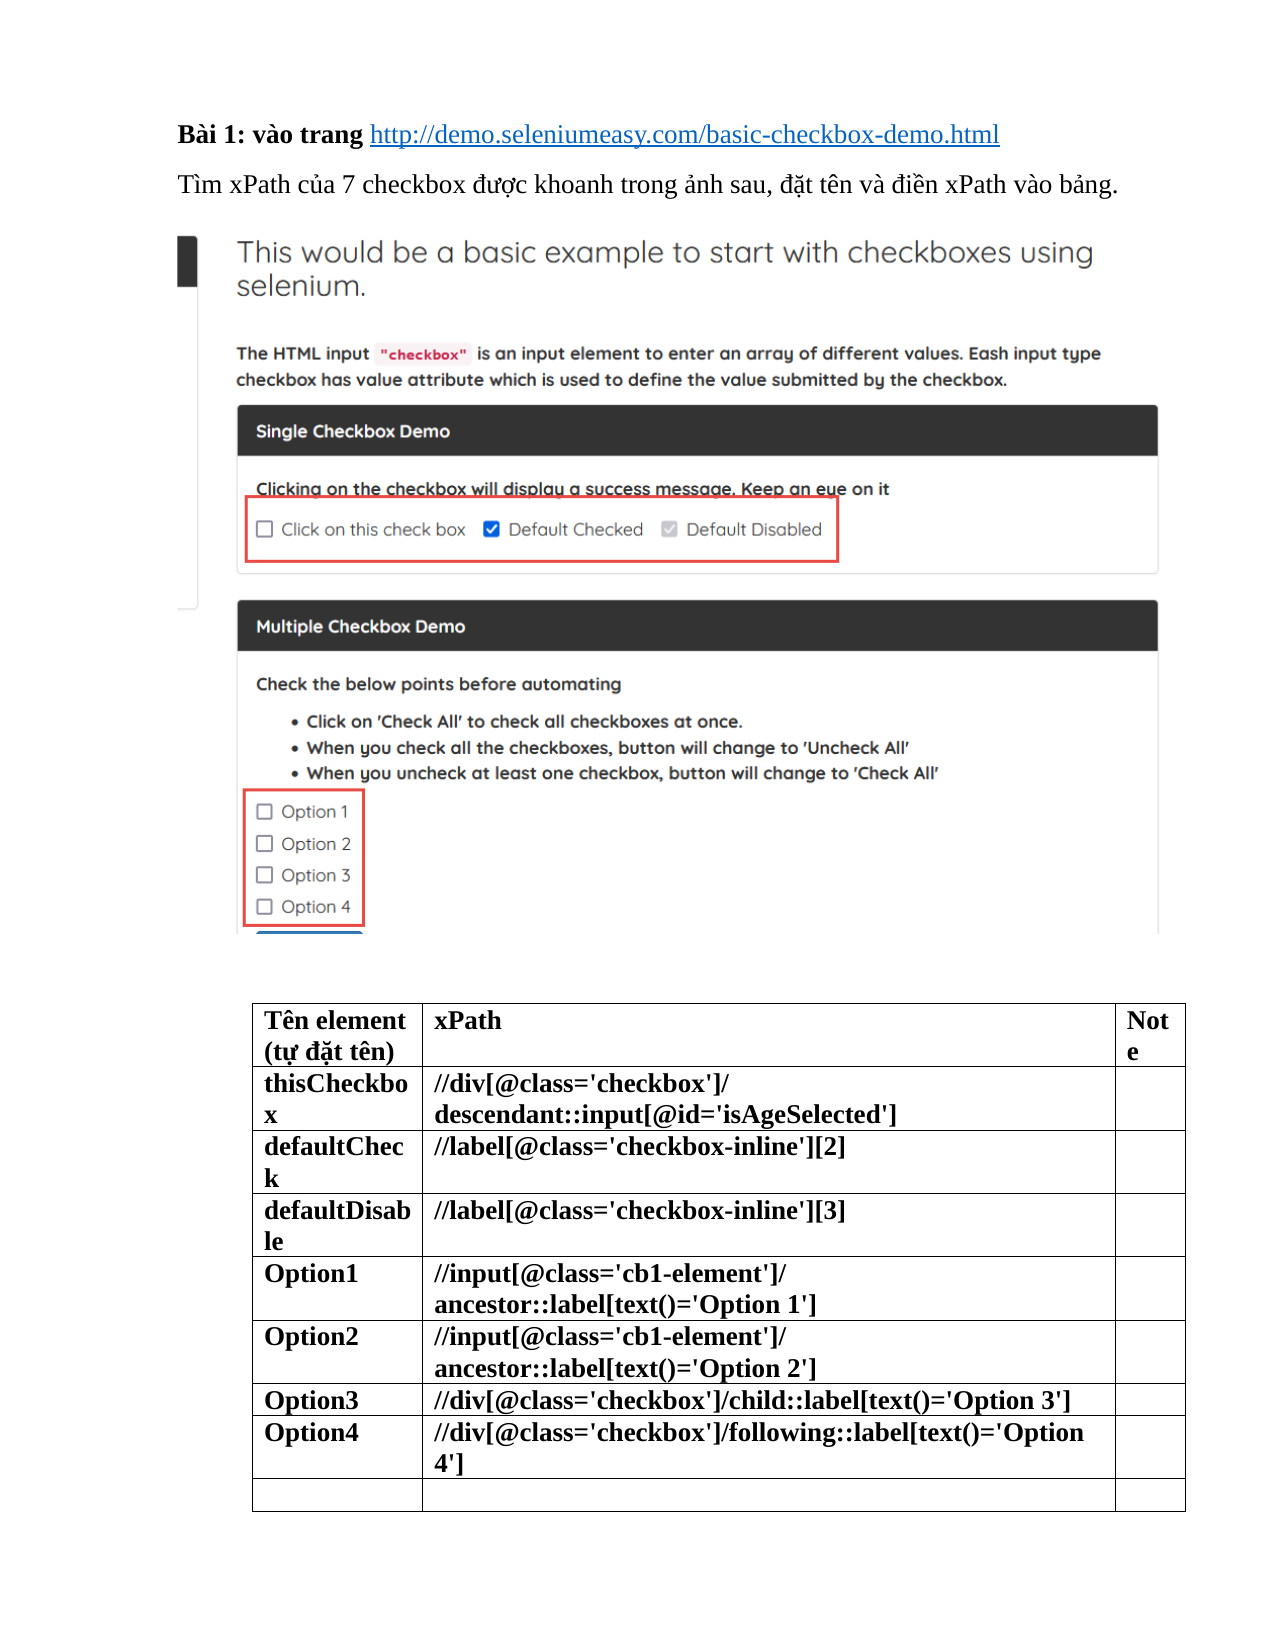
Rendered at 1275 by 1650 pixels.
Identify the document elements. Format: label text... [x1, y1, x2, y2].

table_cell [1116, 1067, 1185, 1129]
table_cell [423, 1479, 1115, 1511]
table_cell [1116, 1479, 1185, 1511]
table_cell defaultDisable [253, 1194, 422, 1256]
table_cell //label[@class='checkbox-inline'][2] [423, 1131, 1115, 1193]
text Bài 1: vào trang http://demo.seleniumeasy.com/basic-checkbox-demo.html [177, 118, 1186, 149]
table_cell //input[@class='cb1-element']/ancestor::label[text()='Option 2'] [423, 1321, 1115, 1383]
table_cell Option4 [253, 1416, 422, 1478]
table_cell Option1 [253, 1257, 422, 1319]
table_cell [1116, 1194, 1185, 1256]
table_header Note [1116, 1004, 1185, 1066]
table_cell [1116, 1416, 1185, 1478]
table_cell //div[@class='checkbox']/child::label[text()='Option 3'] [423, 1384, 1115, 1415]
table_cell [1116, 1131, 1185, 1193]
table_cell defaultCheck [253, 1131, 422, 1193]
table_cell [1116, 1321, 1185, 1383]
table_header xPath [423, 1004, 1115, 1066]
table_cell thisCheckbox [253, 1067, 422, 1129]
picture [177, 218, 1187, 934]
text Tìm xPath của 7 checkbox được khoanh trong ảnh sau, đặt tên và điền xPath vào bảng. [177, 168, 1186, 199]
table_cell //input[@class='cb1-element']/ancestor::label[text()='Option 1'] [423, 1257, 1115, 1319]
table_cell [253, 1479, 422, 1511]
table_cell //div[@class='checkbox']/following::label[text()='Option 4'] [423, 1416, 1115, 1478]
table_header Tên element (tự đặt tên) [253, 1004, 422, 1066]
table_cell Option3 [253, 1384, 422, 1415]
table_cell [1116, 1384, 1185, 1415]
table_cell [1116, 1257, 1185, 1319]
table_cell Option2 [253, 1321, 422, 1383]
table_cell //label[@class='checkbox-inline'][3] [423, 1194, 1115, 1256]
table_cell //div[@class='checkbox']/descendant::input[@id='isAgeSelected'] [423, 1067, 1115, 1129]
